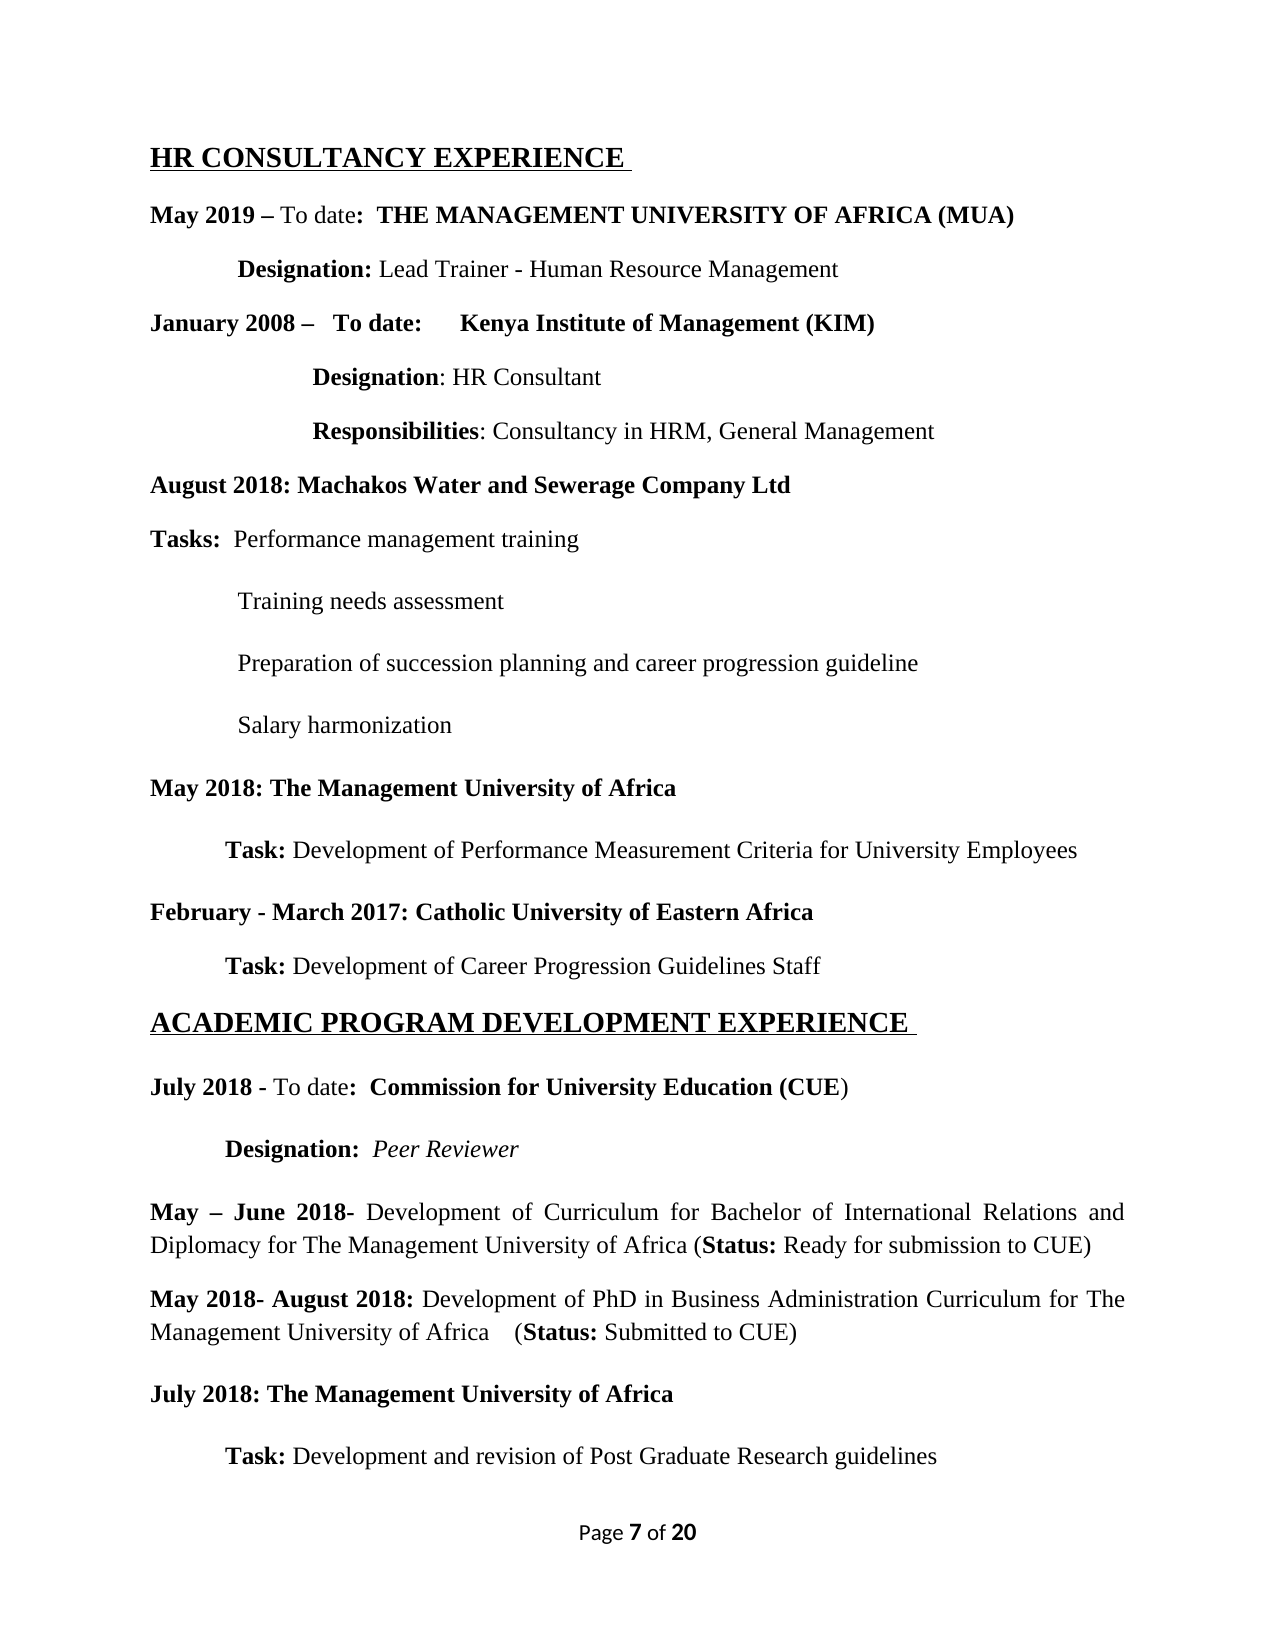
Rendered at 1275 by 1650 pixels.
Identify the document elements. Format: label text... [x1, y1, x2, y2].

text August 2018: Machakos Water and Sewerage Company Ltd [150, 470, 1125, 499]
text Task: Development of Performance Measurement Criteria for University Employees [150, 835, 1125, 863]
text January 2008 – To date: Kenya Institute of Management (KIM) [150, 308, 1125, 337]
text Designation: Lead Trainer - Human Resource Management [150, 254, 1125, 283]
text ACADEMIC PROGRAM DEVELOPMENT EXPERIENCE [150, 1005, 1125, 1038]
text Task: Development and revision of Post Graduate Research guidelines [150, 1441, 1125, 1470]
text Task: Development of Career Progression Guidelines Staff [150, 951, 1125, 979]
text Salary harmonization [150, 710, 1125, 739]
text July 2018: The Management University of Africa [150, 1379, 1125, 1408]
text Preparation of succession planning and career progression guideline [150, 648, 1125, 677]
text Training needs assessment [150, 586, 1125, 615]
text July 2018 - To date: Commission for University Education (CUE) [150, 1072, 1125, 1101]
text Responsibilities: Consultancy in HRM, General Management [225, 416, 1125, 445]
text February - March 2017: Catholic University of Eastern Africa [150, 897, 1125, 926]
text Tasks: Performance management training [150, 524, 1125, 553]
text May 2018: The Management University of Africa [150, 773, 1125, 801]
text May 2018- August 2018: Development of PhD in Business Administration Curriculum for The Management University of Africa (Status: Submitted to CUE) [150, 1284, 1125, 1345]
text May 2019 – To date: THE MANAGEMENT UNIVERSITY OF AFRICA (MUA) [150, 200, 1125, 229]
text Designation: Peer Reviewer [150, 1134, 1125, 1163]
text May – June 2018- Development of Curriculum for Bachelor of International Relations and Diplomacy for The Management University of Africa (Status: Ready for submission to CUE) [150, 1197, 1125, 1258]
text HR CONSULTANCY EXPERIENCE [150, 141, 1125, 174]
text Designation: HR Consultant [150, 362, 1125, 391]
